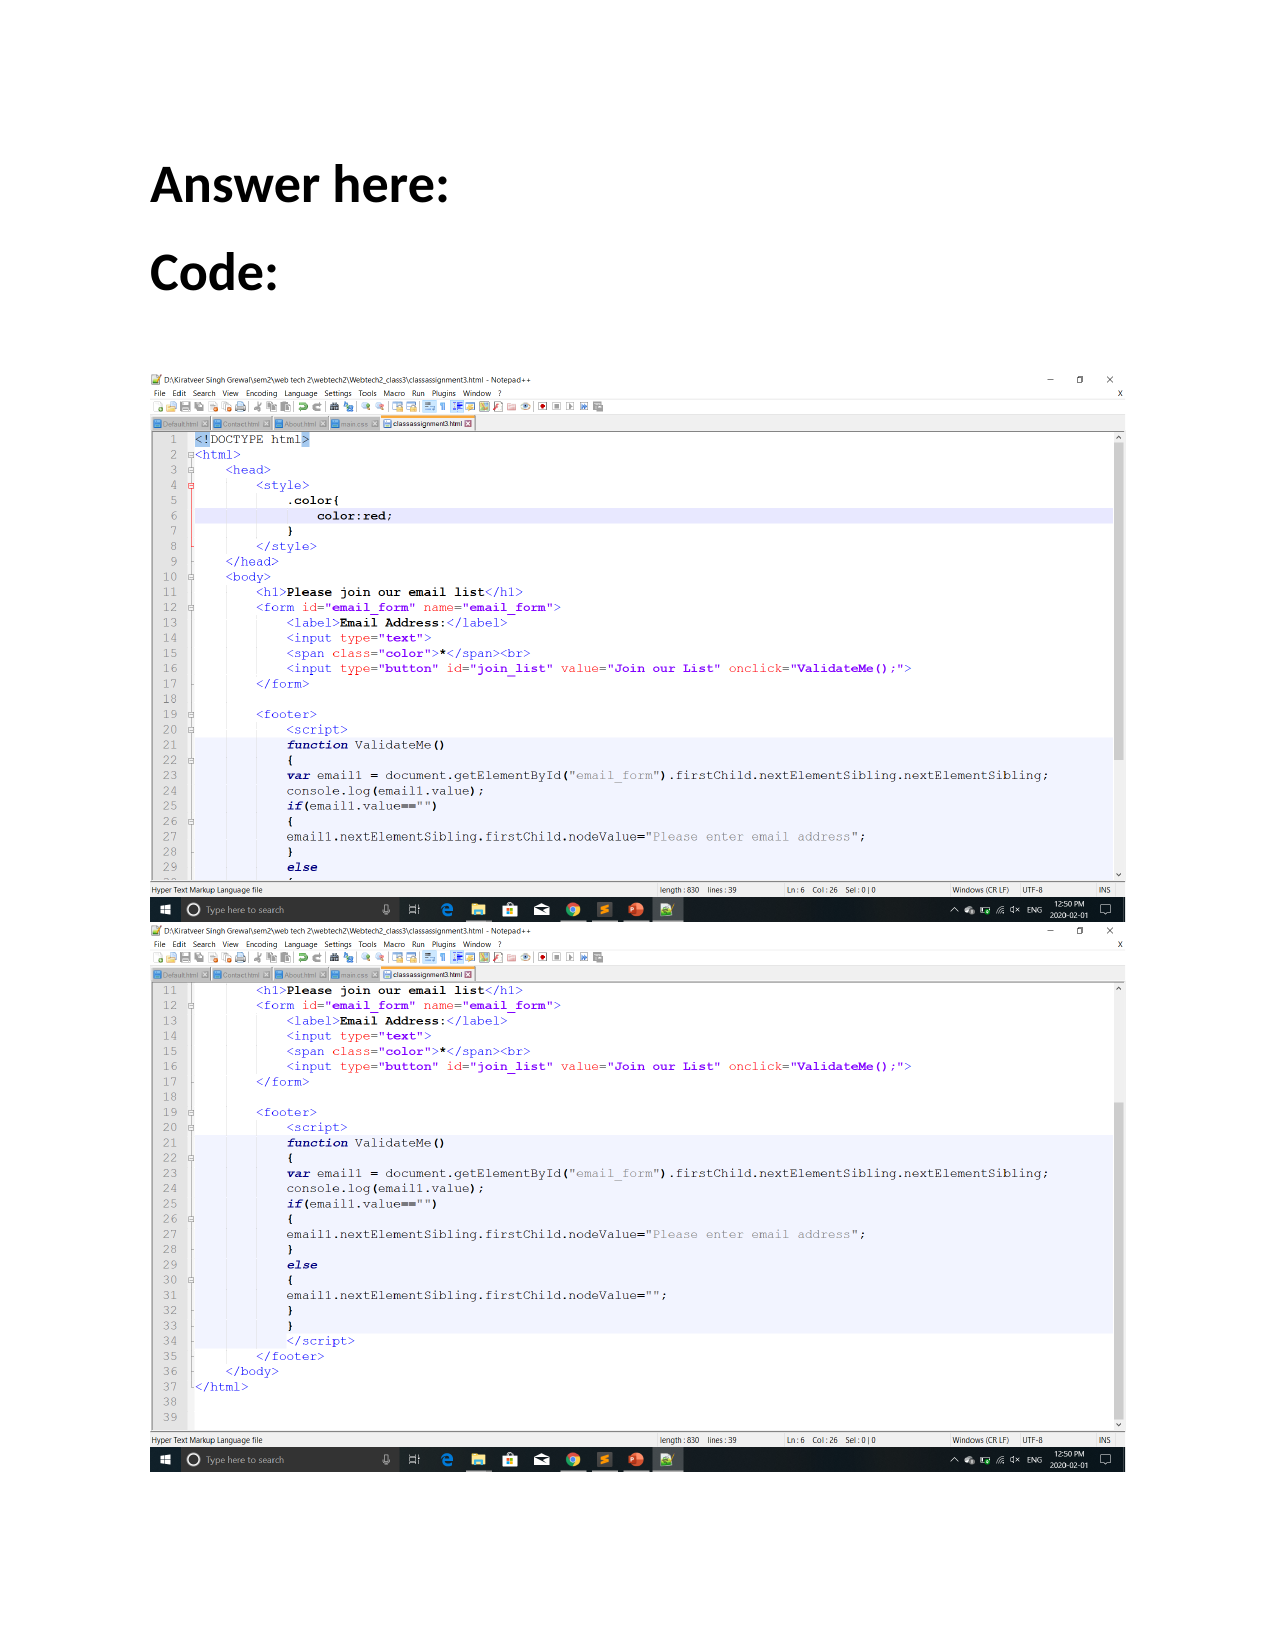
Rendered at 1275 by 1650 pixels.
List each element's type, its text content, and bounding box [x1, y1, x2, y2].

picture [150, 923, 1125, 1472]
text Code: [150, 238, 1125, 304]
picture [150, 372, 1125, 922]
text Answer here: [150, 150, 1125, 216]
